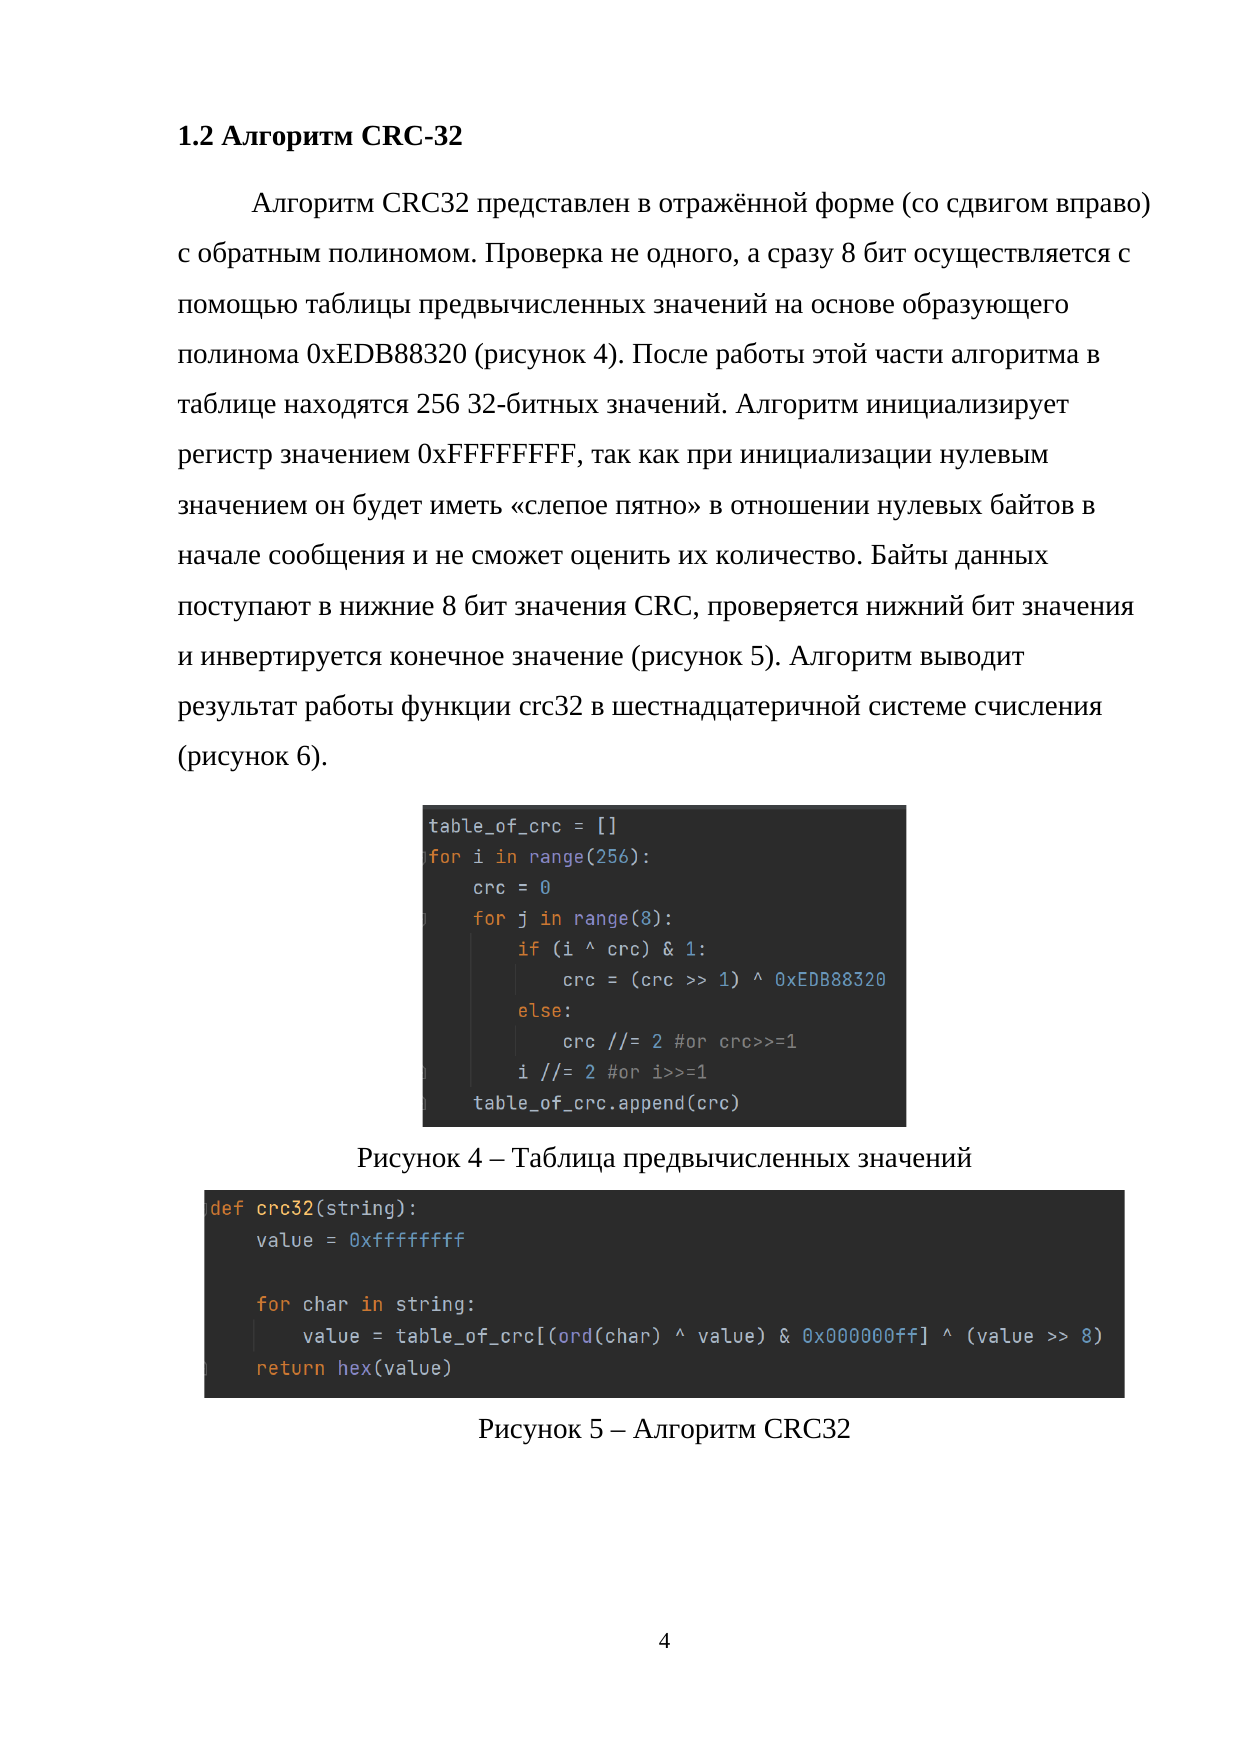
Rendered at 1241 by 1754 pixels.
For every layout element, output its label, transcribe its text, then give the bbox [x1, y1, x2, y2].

text Рисунок 4 – Таблица предвычисленных значений [177, 1140, 1152, 1173]
picture [204, 1190, 1125, 1398]
text Алгоритм CRC32 представлен в отражённой форме (со сдвигом вправо) с обратным полиномом. Проверка не одного, а сразу 8 бит осуществляется с помощью таблицы предвычисленных значений на основе образующего полинома 0xEDB88320 (рисунок 4). После работы этой части алгоритма в таблице находятся 256 32-битных значений. Алгоритм инициализирует регистр значением 0xFFFFFFFF, так как при инициализации нулевым значением он будет иметь «слепое пятно» в отношении нулевых байтов в начале сообщения и не сможет оценить их количество. Байты данных поступают в нижние 8 бит значения CRC, проверяется нижний бит значения и инвертируется конечное значение (рисунок 5). Алгоритм выводит результат работы функции crc32 в шестнадцатеричной системе счисления (рисунок 6). [177, 185, 1152, 772]
picture [422, 805, 907, 1127]
text Рисунок 5 – Алгоритм CRC32 [177, 1411, 1152, 1444]
text 1.2 Алгоритм CRC-32 [177, 118, 1152, 152]
